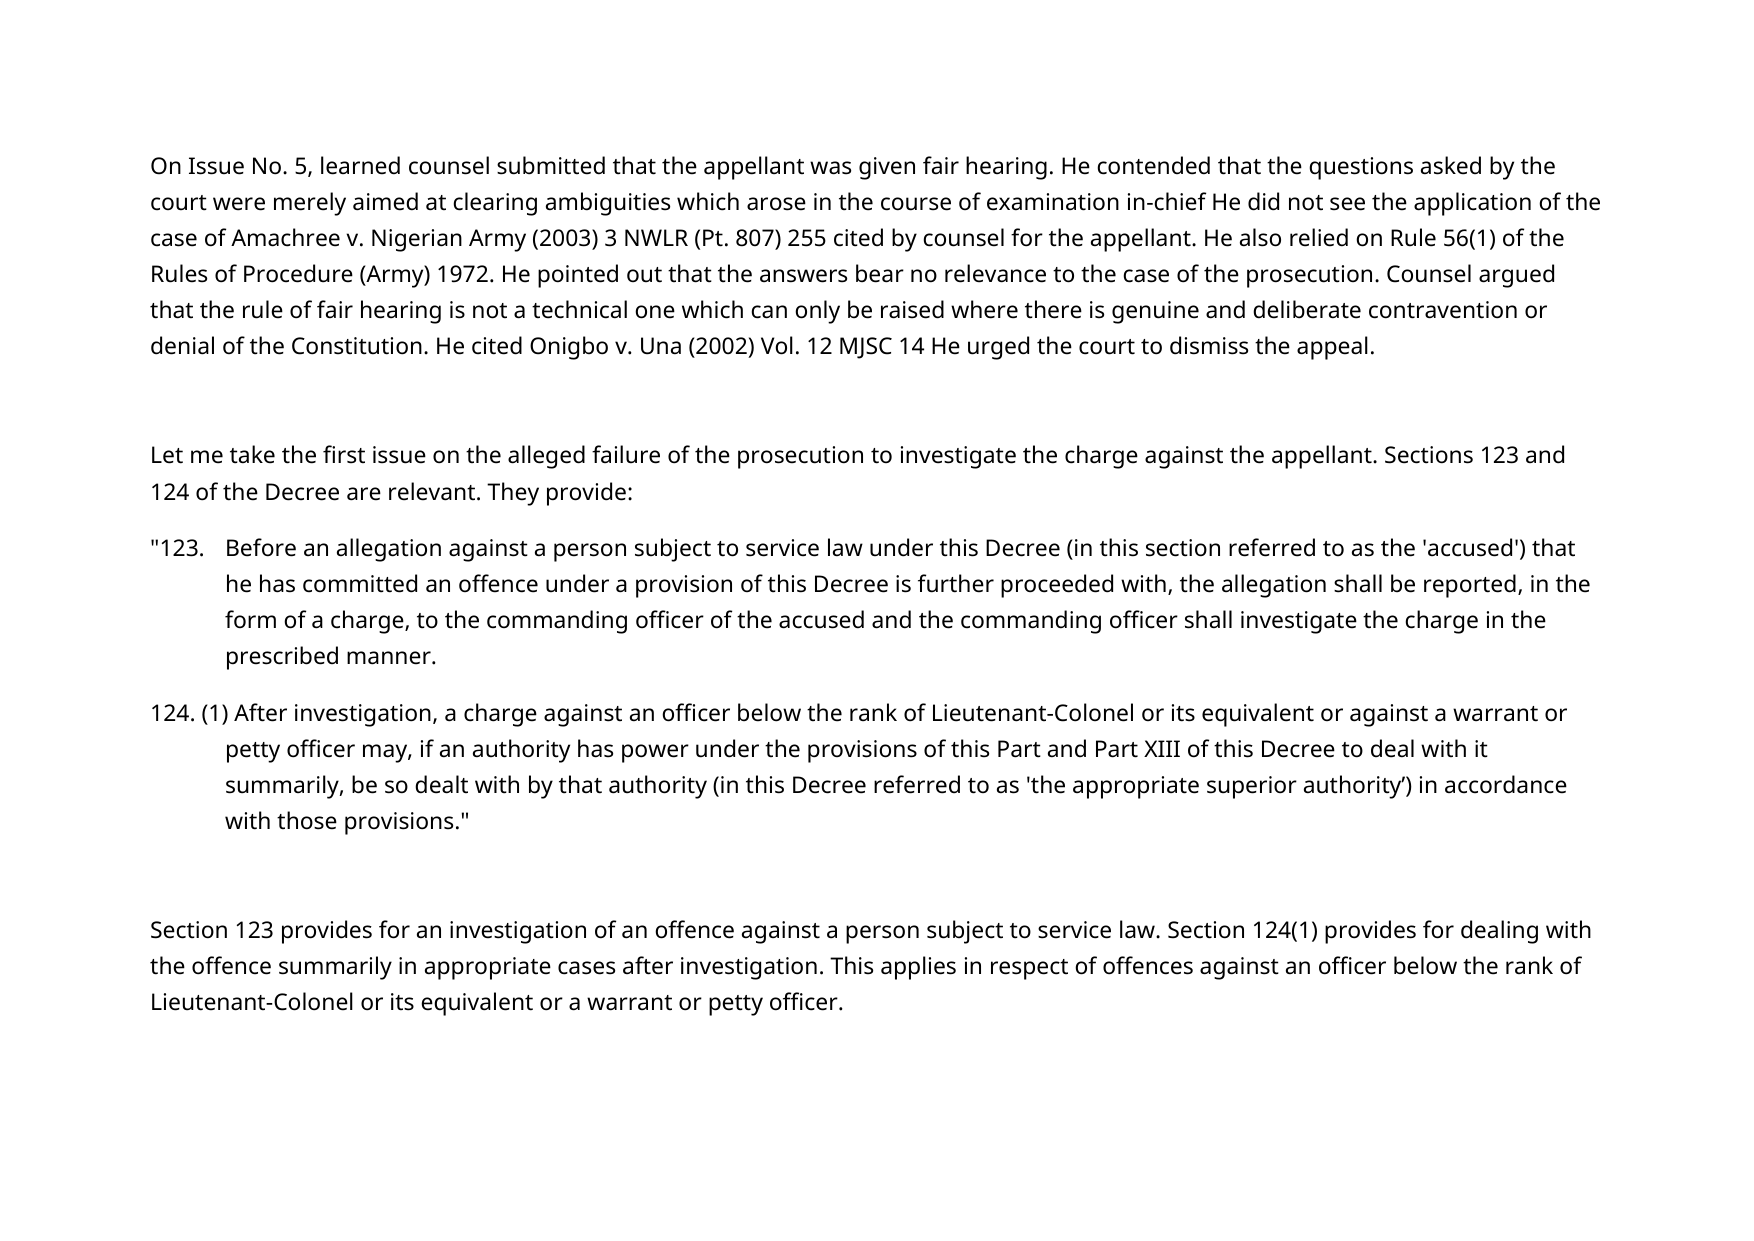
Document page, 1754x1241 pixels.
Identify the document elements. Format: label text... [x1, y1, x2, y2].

text Let me take the first issue on the alleged failure of the prosecution to investigate the charge against the appellant. Sections 123 and 124 of the Decree are relevant. They provide: [150, 439, 1604, 507]
text 124. (1) After investigation, a charge against an officer below the rank of Lieutenant-Colonel or its equivalent or against a warrant or petty officer may, if an authority has power under the provisions of this Part and Part XIII of this Decree to deal with it summarily, be so dealt with by that authority (in this Decree referred to as 'the appropriate superior authority’) in accordance with those provisions." [150, 697, 1604, 836]
text On Issue No. 5, learned counsel submitted that the appellant was given fair hearing. He contended that the questions asked by the court were merely aimed at clearing ambiguities which arose in the course of examination in-chief He did not see the application of the case of Amachree v. Nigerian Army (2003) 3 NWLR (Pt. 807) 255 cited by counsel for the appellant. He also relied on Rule 56(1) of the Rules of Procedure (Army) 1972. He pointed out that the answers bear no relevance to the case of the prosecution. Counsel argued that the rule of fair hearing is not a technical one which can only be raised where there is genuine and deliberate contravention or denial of the Constitution. He cited Onigbo v. Una (2002) Vol. 12 MJSC 14 He urged the court to dismiss the appeal. [150, 150, 1604, 361]
text "123. Before an allegation against a person subject to service law under this Decree (in this section referred to as the 'accused') that he has committed an offence under a provision of this Decree is further proceeded with, the allegation shall be reported, in the form of a charge, to the commanding officer of the accused and the commanding officer shall investigate the charge in the prescribed manner. [150, 532, 1604, 671]
text Section 123 provides for an investigation of an offence against a person subject to service law. Section 124(1) provides for dealing with the offence summarily in appropriate cases after investigation. This applies in respect of offences against an officer below the rank of Lieutenant-Colonel or its equivalent or a warrant or petty officer. [150, 914, 1604, 1017]
